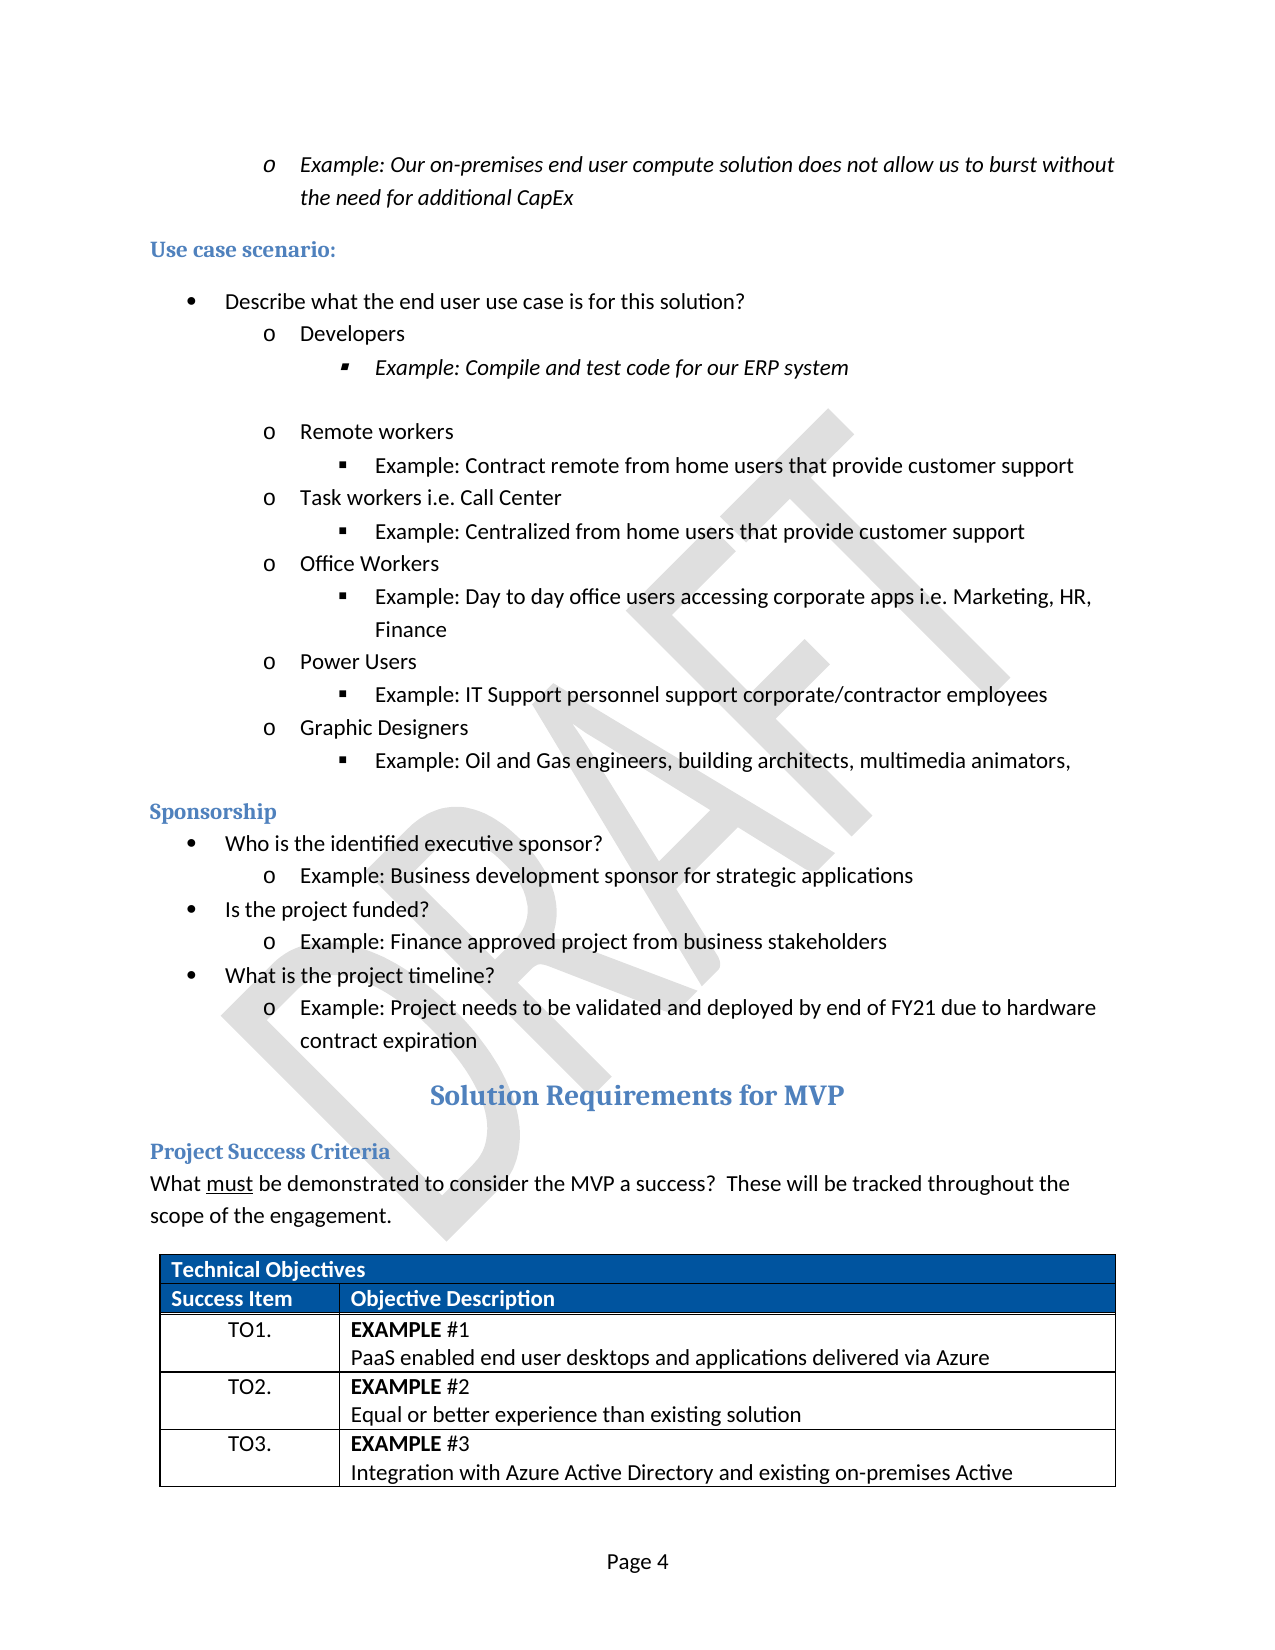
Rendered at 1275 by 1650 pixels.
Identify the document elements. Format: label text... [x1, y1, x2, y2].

list Task workers i.e. Call Center [262, 483, 1125, 512]
list Power Users [262, 647, 1125, 676]
list Example: Compile and test code for our ERP system [337, 353, 1125, 381]
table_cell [340, 1430, 1115, 1486]
list Example: Oil and Gas engineers, building architects, multimedia animators, [337, 746, 1125, 774]
list Office Workers [262, 549, 1125, 578]
subtitle Solution Requirements for MVP [150, 1079, 1125, 1113]
text Use case scenario: [150, 236, 1125, 263]
list Remote workers [262, 417, 1125, 447]
text What must be demonstrated to consider the MVP a success? These will be tracked throughout the scope of the engagement. [150, 1169, 1125, 1229]
list Example: Centralized from home users that provide customer support [337, 517, 1125, 545]
list Developers [262, 319, 1125, 349]
table_cell TO3. [161, 1430, 339, 1486]
table_cell EXAMPLE #2 Equal or better experience than existing solution [340, 1373, 1115, 1428]
table_cell EXAMPLE #1 PaaS enabled end user desktops and applications delivered via Azure [340, 1315, 1115, 1371]
table_cell Objective Description [340, 1284, 1115, 1312]
list Is the project funded? [187, 895, 1125, 923]
list Describe what the end user use case is for this solution? [187, 287, 1125, 315]
list Example: Day to day office users accessing corporate apps i.e. Marketing, HR, Finance [337, 582, 1125, 643]
list Who is the identified executive sponsor? [187, 829, 1125, 857]
list Example: Contract remote from home users that provide customer support [337, 451, 1125, 479]
list Graphic Designers [262, 713, 1125, 742]
list Example: Finance approved project from business stakeholders [262, 927, 1125, 956]
table_cell TO2. [161, 1373, 339, 1428]
list Example: Business development sponsor for strategic applications [262, 862, 1125, 891]
list What is the project timeline? [187, 961, 1125, 989]
table_cell TO1. [161, 1315, 339, 1371]
list Example: Project needs to be validated and deployed by end of FY21 due to hardware contract expiration [262, 993, 1125, 1054]
table_header Technical Objectives [161, 1255, 1115, 1283]
table_cell Success Item [161, 1284, 339, 1312]
subtitle Sponsorship [150, 799, 1125, 826]
list Example: IT Support personnel support corporate/contractor employees [337, 680, 1125, 708]
subtitle Project Success Criteria [150, 1139, 1125, 1165]
list Example: Our on-premises end user compute solution does not allow us to burst without the need for additional CapEx [262, 150, 1125, 211]
